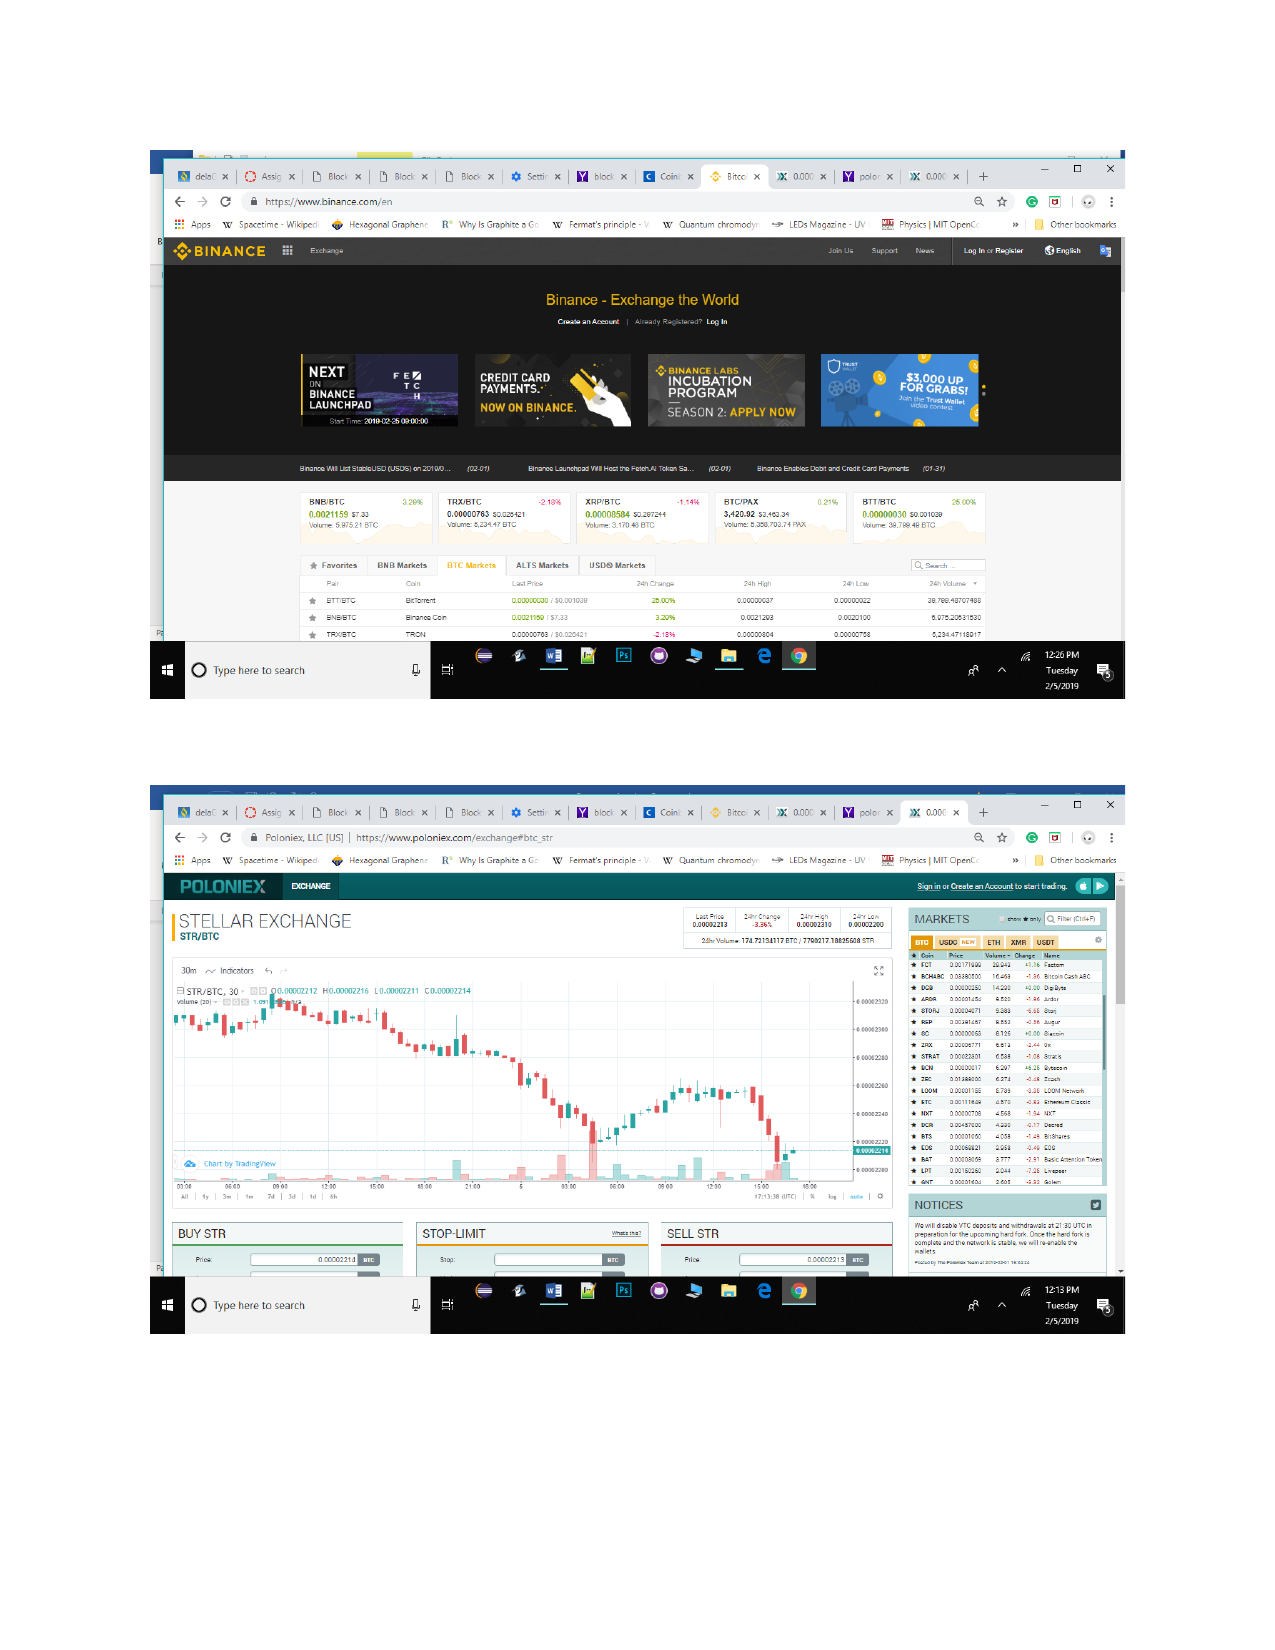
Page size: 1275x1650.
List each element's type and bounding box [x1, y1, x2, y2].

picture [150, 150, 1125, 699]
picture [150, 785, 1125, 1334]
